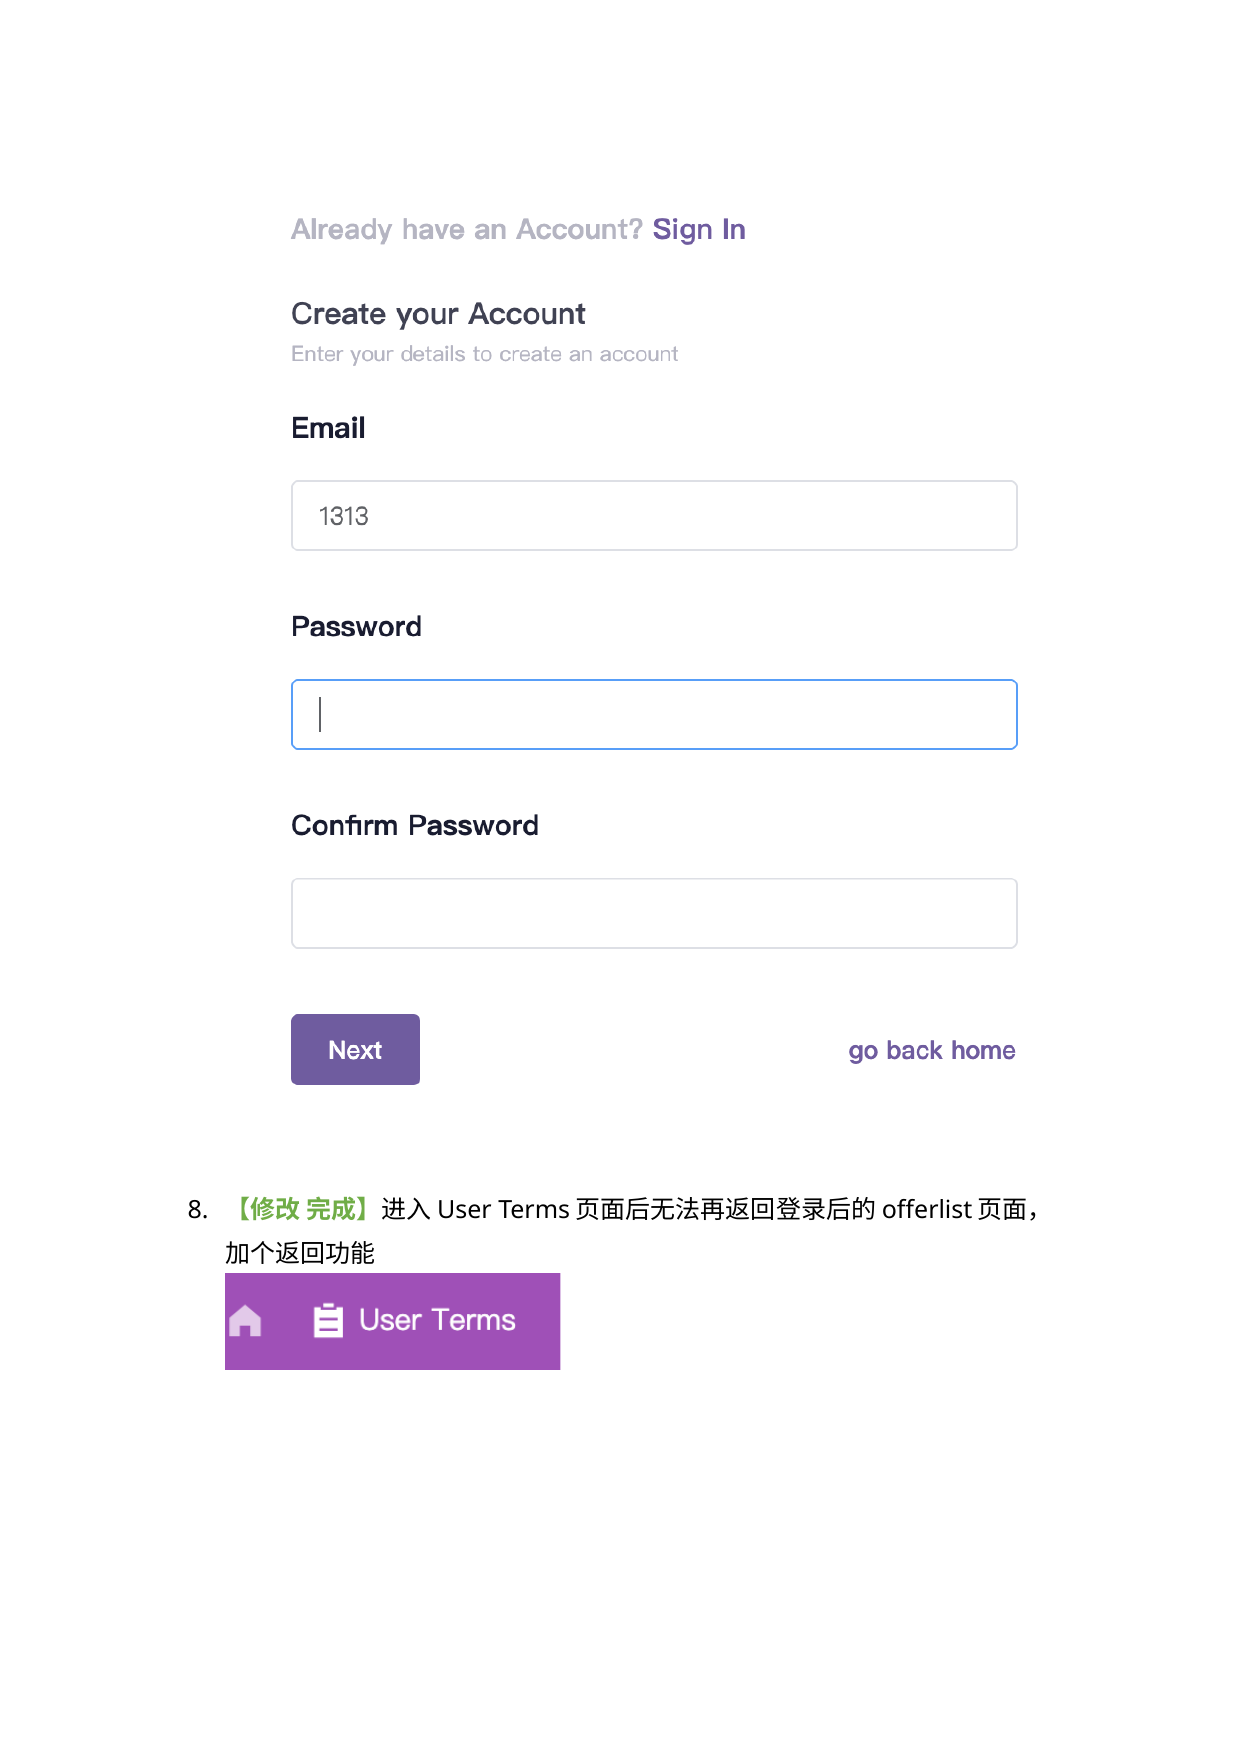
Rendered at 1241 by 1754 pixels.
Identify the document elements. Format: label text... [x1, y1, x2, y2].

picture [225, 1273, 561, 1370]
list 【修改 完成】进入User Terms页面后无法再返回登录后的offerlist页面，加个返回功能 [187, 1185, 1053, 1273]
picture [225, 172, 1090, 1131]
